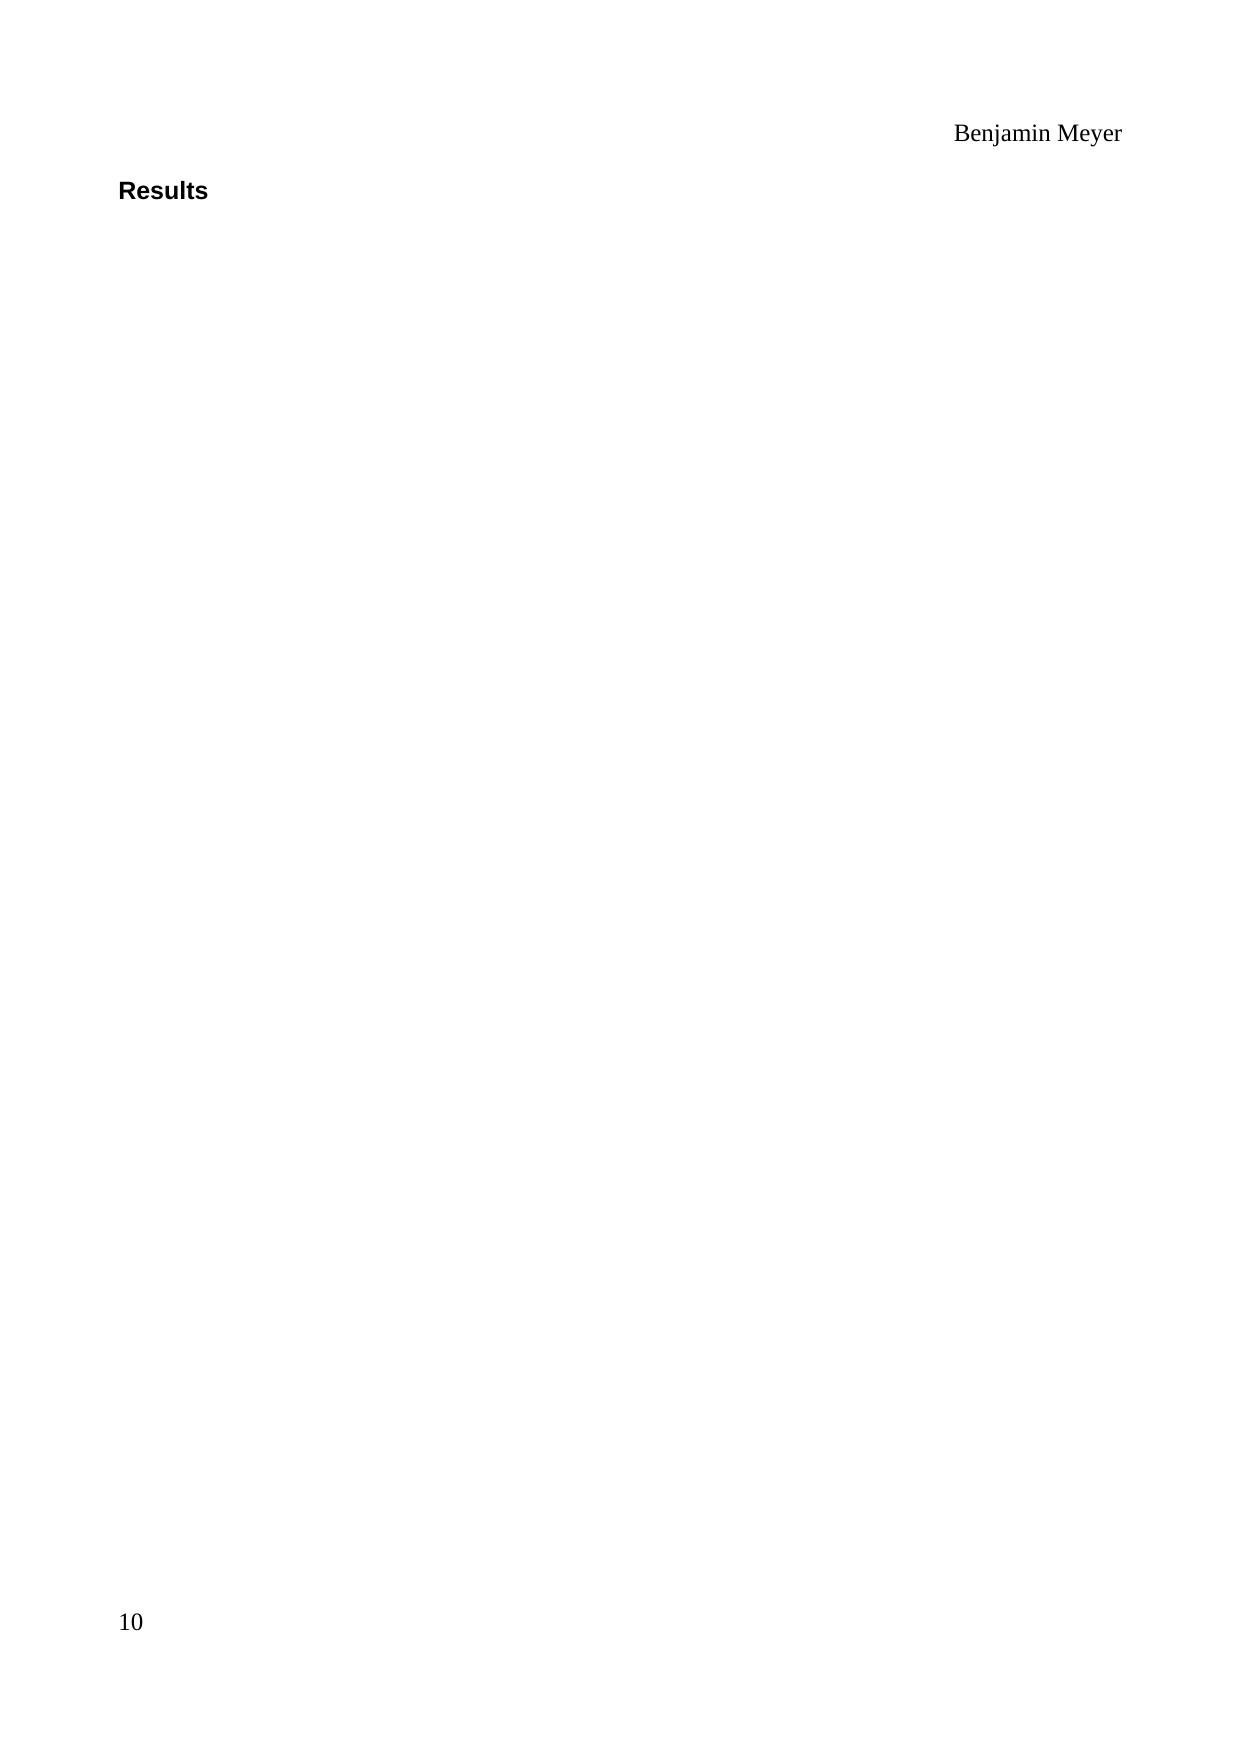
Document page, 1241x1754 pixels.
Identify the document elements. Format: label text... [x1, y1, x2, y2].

text Results [118, 176, 1122, 205]
